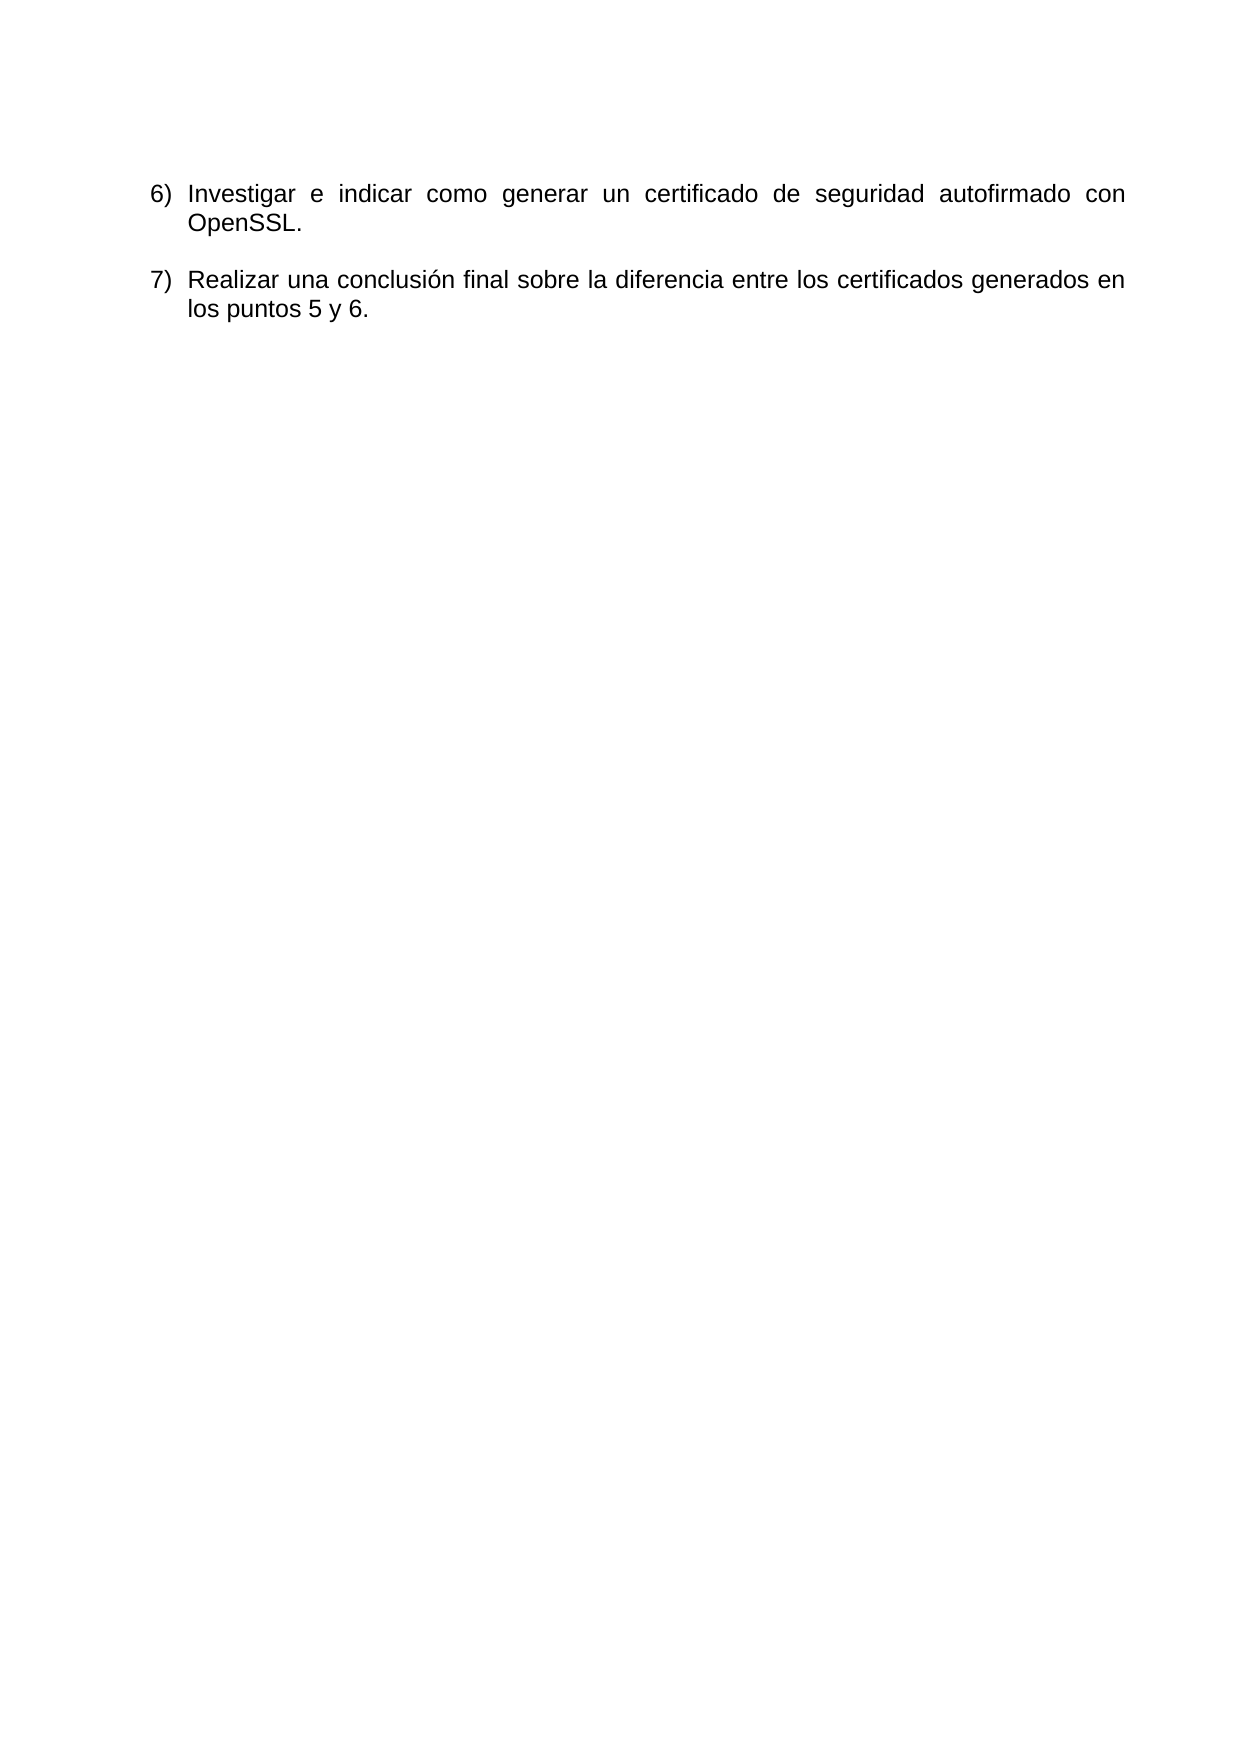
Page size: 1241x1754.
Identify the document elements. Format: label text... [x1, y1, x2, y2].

list Investigar e indicar como generar un certificado de seguridad autofirmado con OpenSSL. [150, 179, 1128, 236]
list Realizar una conclusión final sobre la diferencia entre los certificados generados en los puntos 5 y 6. [150, 265, 1128, 322]
